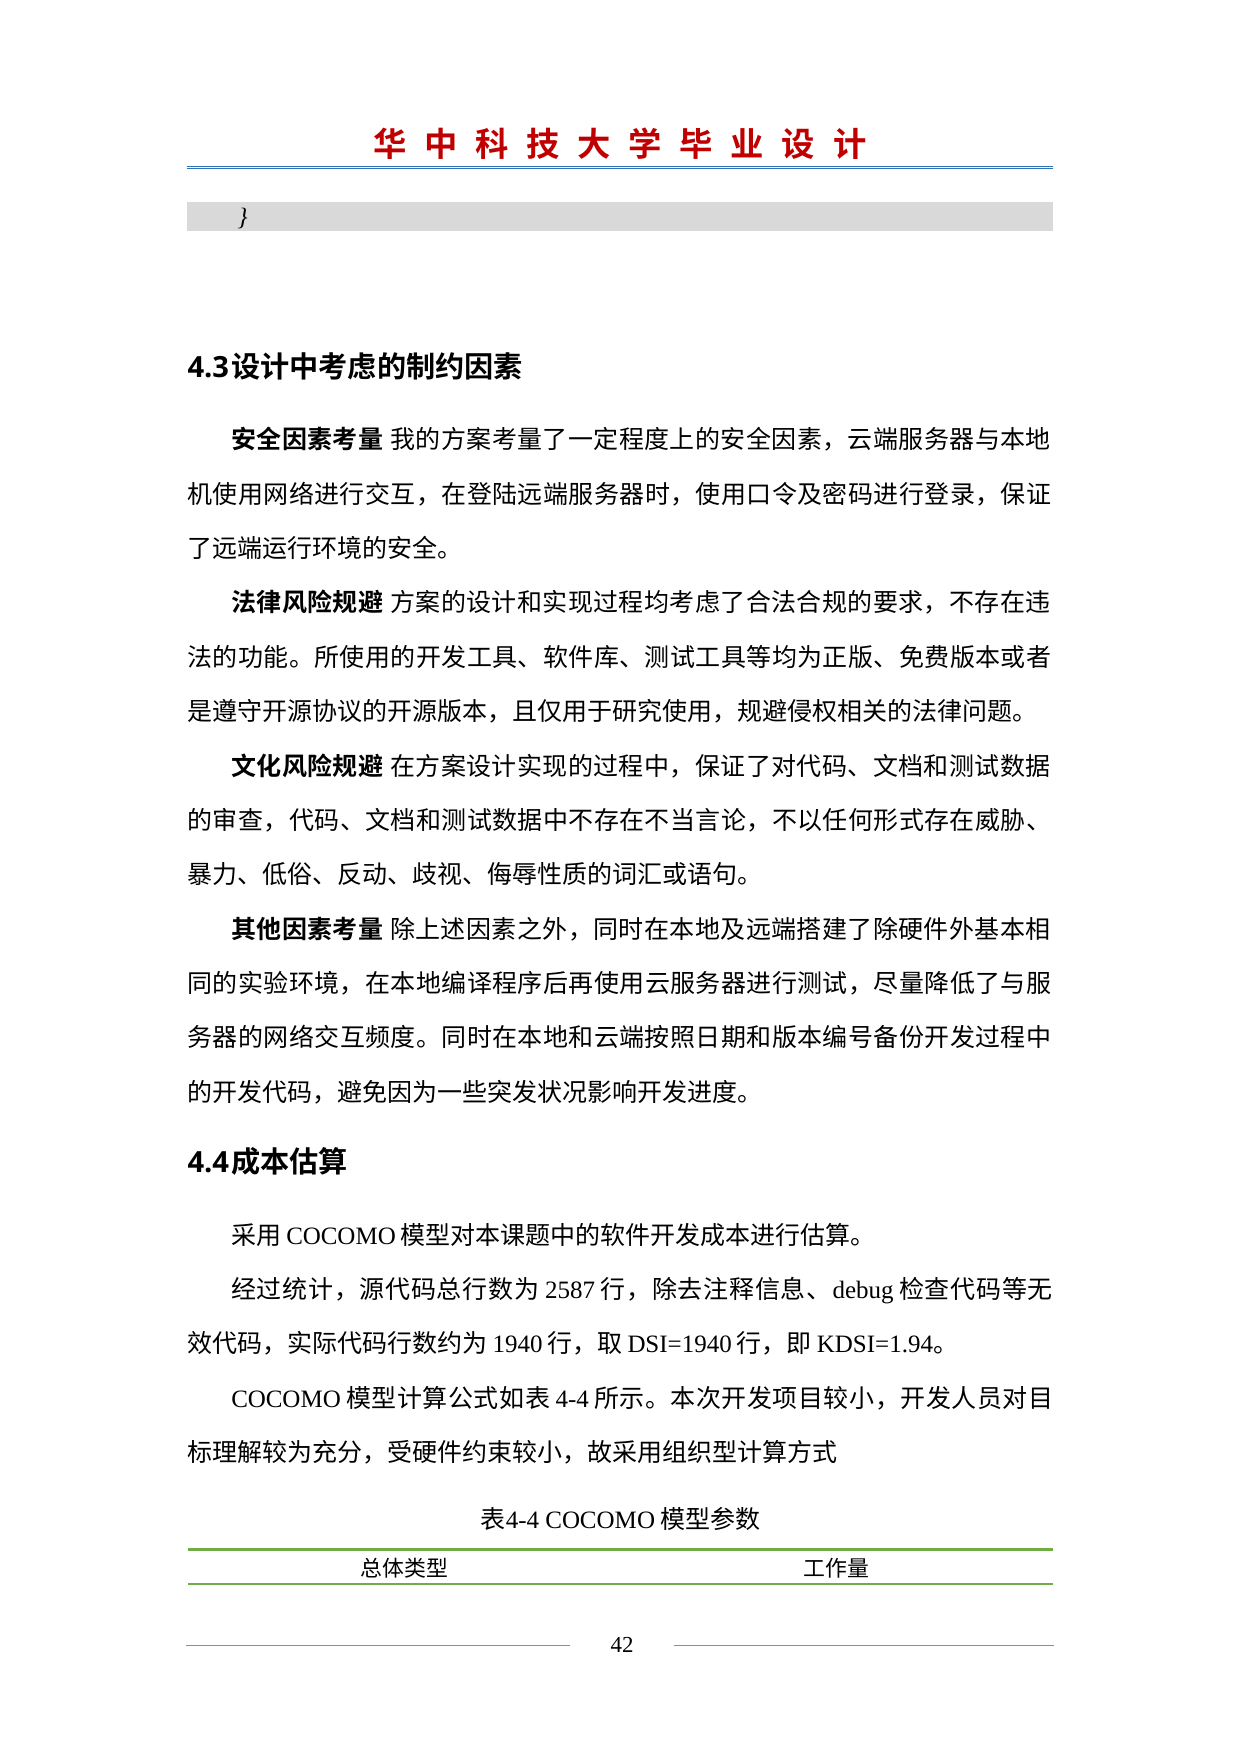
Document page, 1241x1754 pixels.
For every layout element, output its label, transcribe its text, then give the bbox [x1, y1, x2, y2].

subtitle 成本估算 [187, 1139, 1053, 1181]
subtitle 设计中考虑的制约因素 [187, 344, 1053, 386]
table_header 工作量 [620, 1551, 1052, 1583]
text } [187, 202, 1053, 231]
text 其他因素考量 除上述因素之外，同时在本地及远端搭建了除硬件外基本相同的实验环境，在本地编译程序后再使用云服务器进行测试，尽量降低了与服务器的网络交互频度。同时在本地和云端按照日期和版本编号备份开发过程中的开发代码，避免因为一些突发状况影响开发进度。 [187, 909, 1053, 1108]
text 经过统计，源代码总行数为2587行，除去注释信息、debug检查代码等无效代码，实际代码行数约为1940行，取DSI=1940行，即KDSI=1.94。 [187, 1269, 1053, 1360]
text 法律风险规避 方案的设计和实现过程均考虑了合法合规的要求，不存在违法的功能。所使用的开发工具、软件库、测试工具等均为正版、免费版本或者是遵守开源协议的开源版本，且仅用于研究使用，规避侵权相关的法律问题。 [187, 583, 1053, 728]
table_header 总体类型 [188, 1551, 620, 1583]
text 安全因素考量 我的方案考量了一定程度上的安全因素，云端服务器与本地机使用网络进行交互，在登陆远端服务器时，使用口令及密码进行登录，保证了远端运行环境的安全。 [187, 420, 1053, 565]
text 文化风险规避 在方案设计实现的过程中，保证了对代码、文档和测试数据的审查，代码、文档和测试数据中不存在不当言论，不以任何形式存在威胁、暴力、低俗、反动、歧视、侮辱性质的词汇或语句。 [187, 746, 1053, 891]
text 采用COCOMO模型对本课题中的软件开发成本进行估算。 [187, 1215, 1053, 1251]
